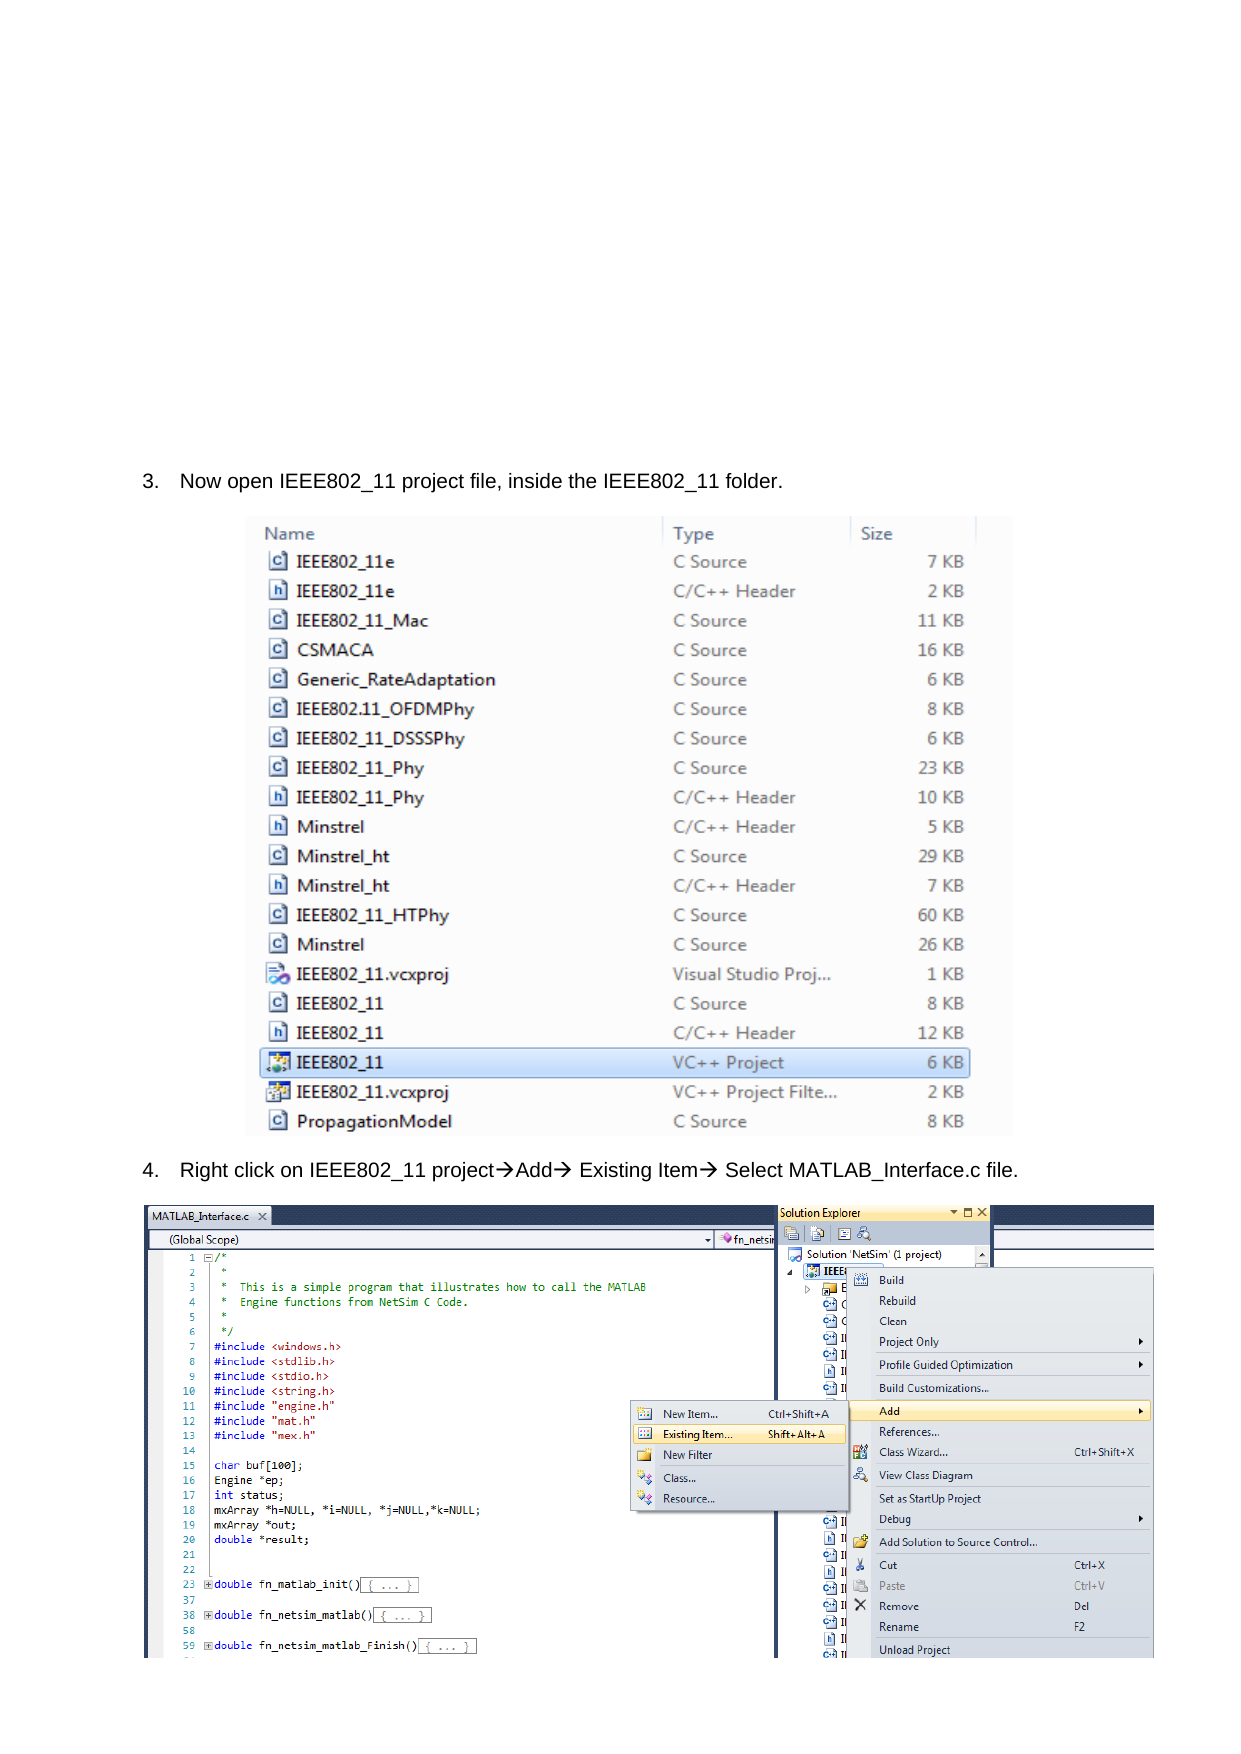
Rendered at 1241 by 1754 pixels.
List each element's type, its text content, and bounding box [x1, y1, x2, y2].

list Now open IEEE802_11 project file, inside the IEEE802_11 folder. [142, 469, 1090, 493]
picture [244, 516, 1013, 1136]
list Right click on IEEE802_11 projectAdd Existing Item Select MATLAB_Interface.c file. [142, 1158, 1090, 1182]
picture [144, 1205, 1154, 1658]
